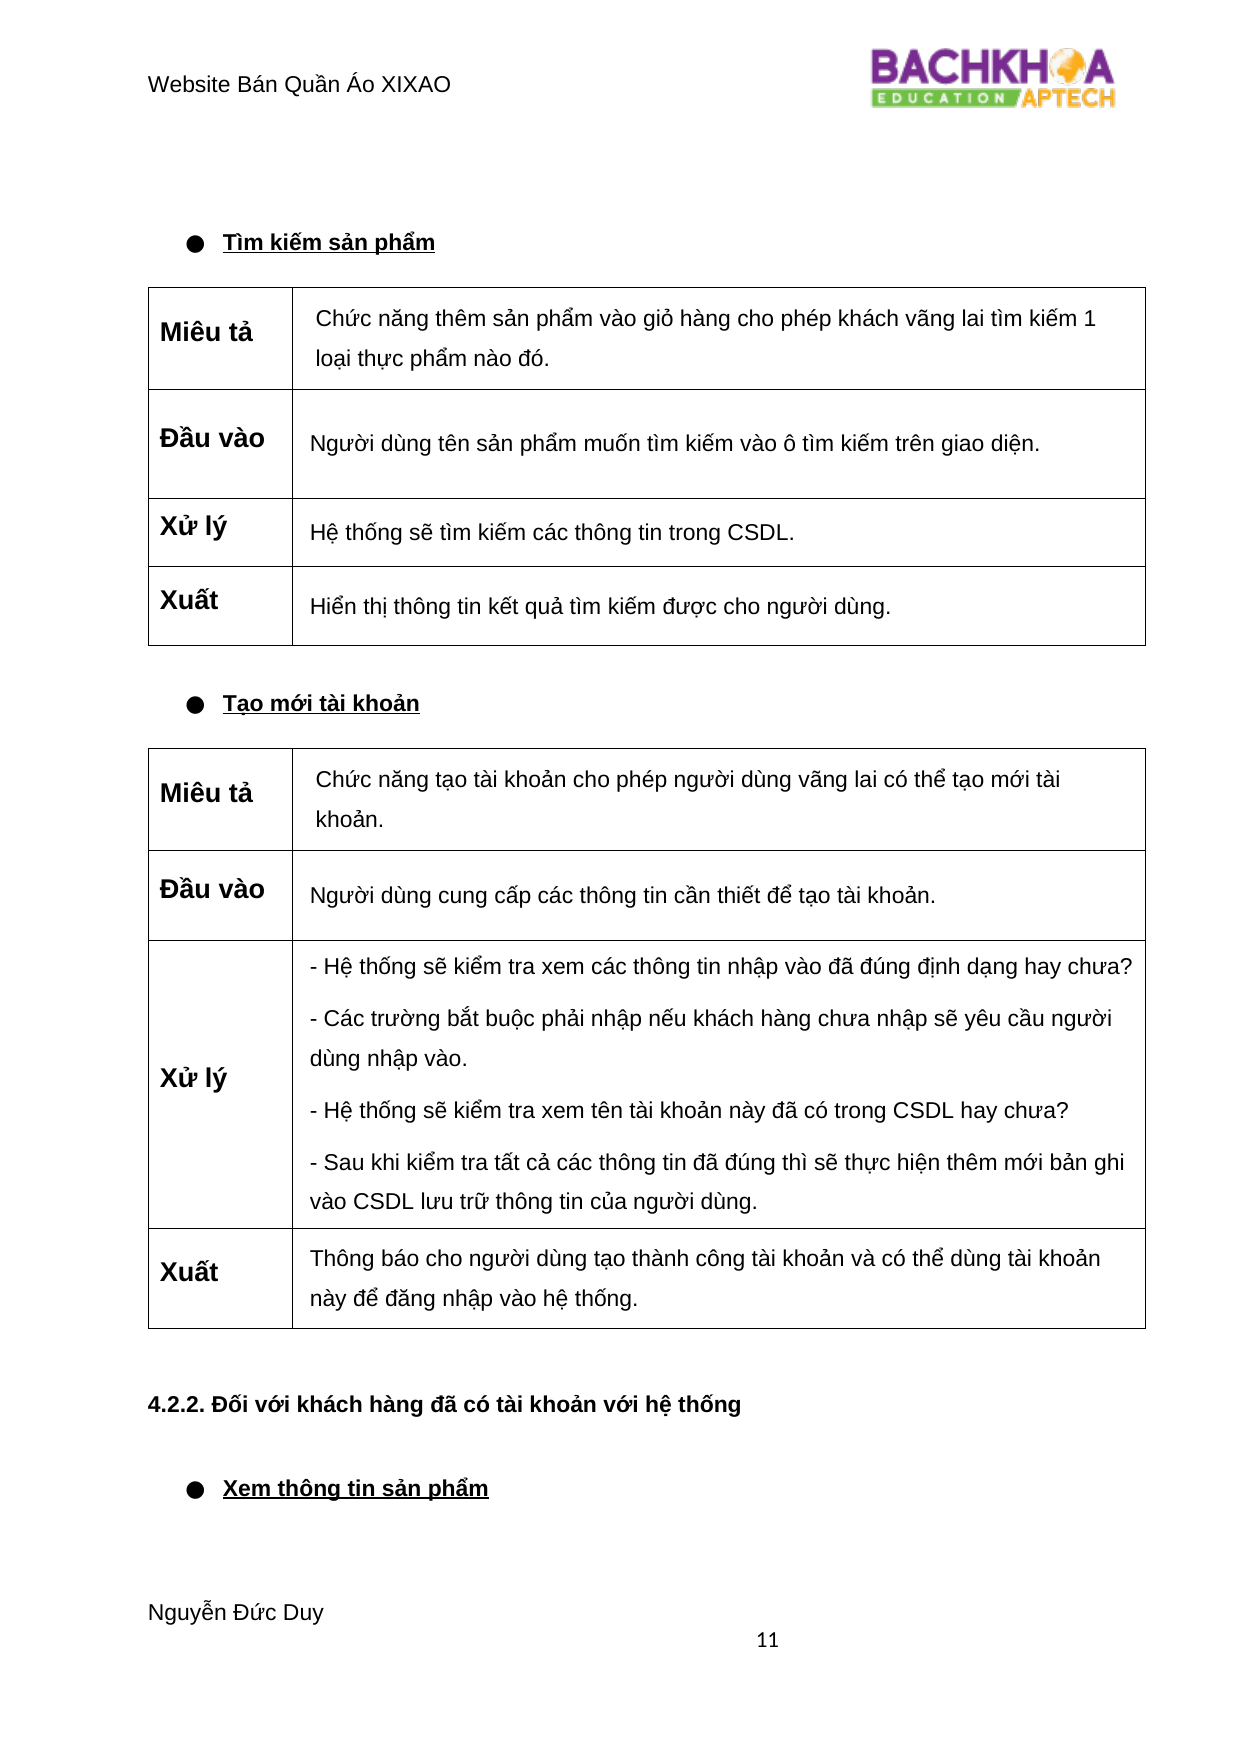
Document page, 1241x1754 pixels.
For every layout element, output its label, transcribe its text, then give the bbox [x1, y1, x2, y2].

table_cell Hệ thống sẽ tìm kiếm các thông tin trong CSDL. [293, 499, 1145, 566]
table_cell Thông báo cho người dùng tạo thành công tài khoản và có thể dùng tài khoản này để đăng nhập vào hệ thống. [293, 1229, 1145, 1328]
table_cell Xuất [149, 567, 292, 645]
table_cell Đầu vào [149, 851, 292, 940]
table_header Chức năng thêm sản phẩm vào giỏ hàng cho phép khách vãng lai tìm kiếm 1 loại thực phẩm nào đó. [293, 288, 1145, 389]
table_header Miêu tả [149, 288, 292, 389]
picture [868, 47, 1120, 111]
table_header Miêu tả [149, 749, 292, 850]
table_cell - Hệ thống sẽ kiểm tra xem các thông tin nhập vào đã đúng định dạng hay chưa? - Các trường bắt buộc phải nhập nếu khách hàng chưa nhập sẽ yêu cầu người dùng nhập vào. - Hệ thống sẽ kiểm tra xem tên tài khoản này đã có trong CSDL hay chưa? - Sau khi kiểm tra tất cả các thông tin đã đúng thì sẽ thực hiện thêm mới bản ghi vào CSDL lưu trữ thông tin của người dùng. [293, 941, 1145, 1228]
subtitle 4.2.2. Đối với khách hàng đã có tài khoản với hệ thống [148, 1391, 1122, 1418]
list Tìm kiếm sản phẩm [185, 217, 1122, 264]
table_cell Hiển thị thông tin kết quả tìm kiếm được cho người dùng. [293, 567, 1145, 645]
table_cell Xuất [149, 1229, 292, 1328]
table_header Chức năng tạo tài khoản cho phép người dùng vãng lai có thể tạo mới tài khoản. [293, 749, 1145, 850]
table_cell Người dùng cung cấp các thông tin cần thiết để tạo tài khoản. [293, 851, 1145, 940]
table_cell Xử lý [149, 499, 292, 566]
table_cell Người dùng tên sản phẩm muốn tìm kiếm vào ô tìm kiếm trên giao diện. [293, 390, 1145, 497]
list Tạo mới tài khoản [185, 678, 1122, 725]
table_cell Xử lý [149, 941, 292, 1228]
table_cell Đầu vào [149, 390, 292, 497]
list Xem thông tin sản phẩm [185, 1462, 1122, 1509]
